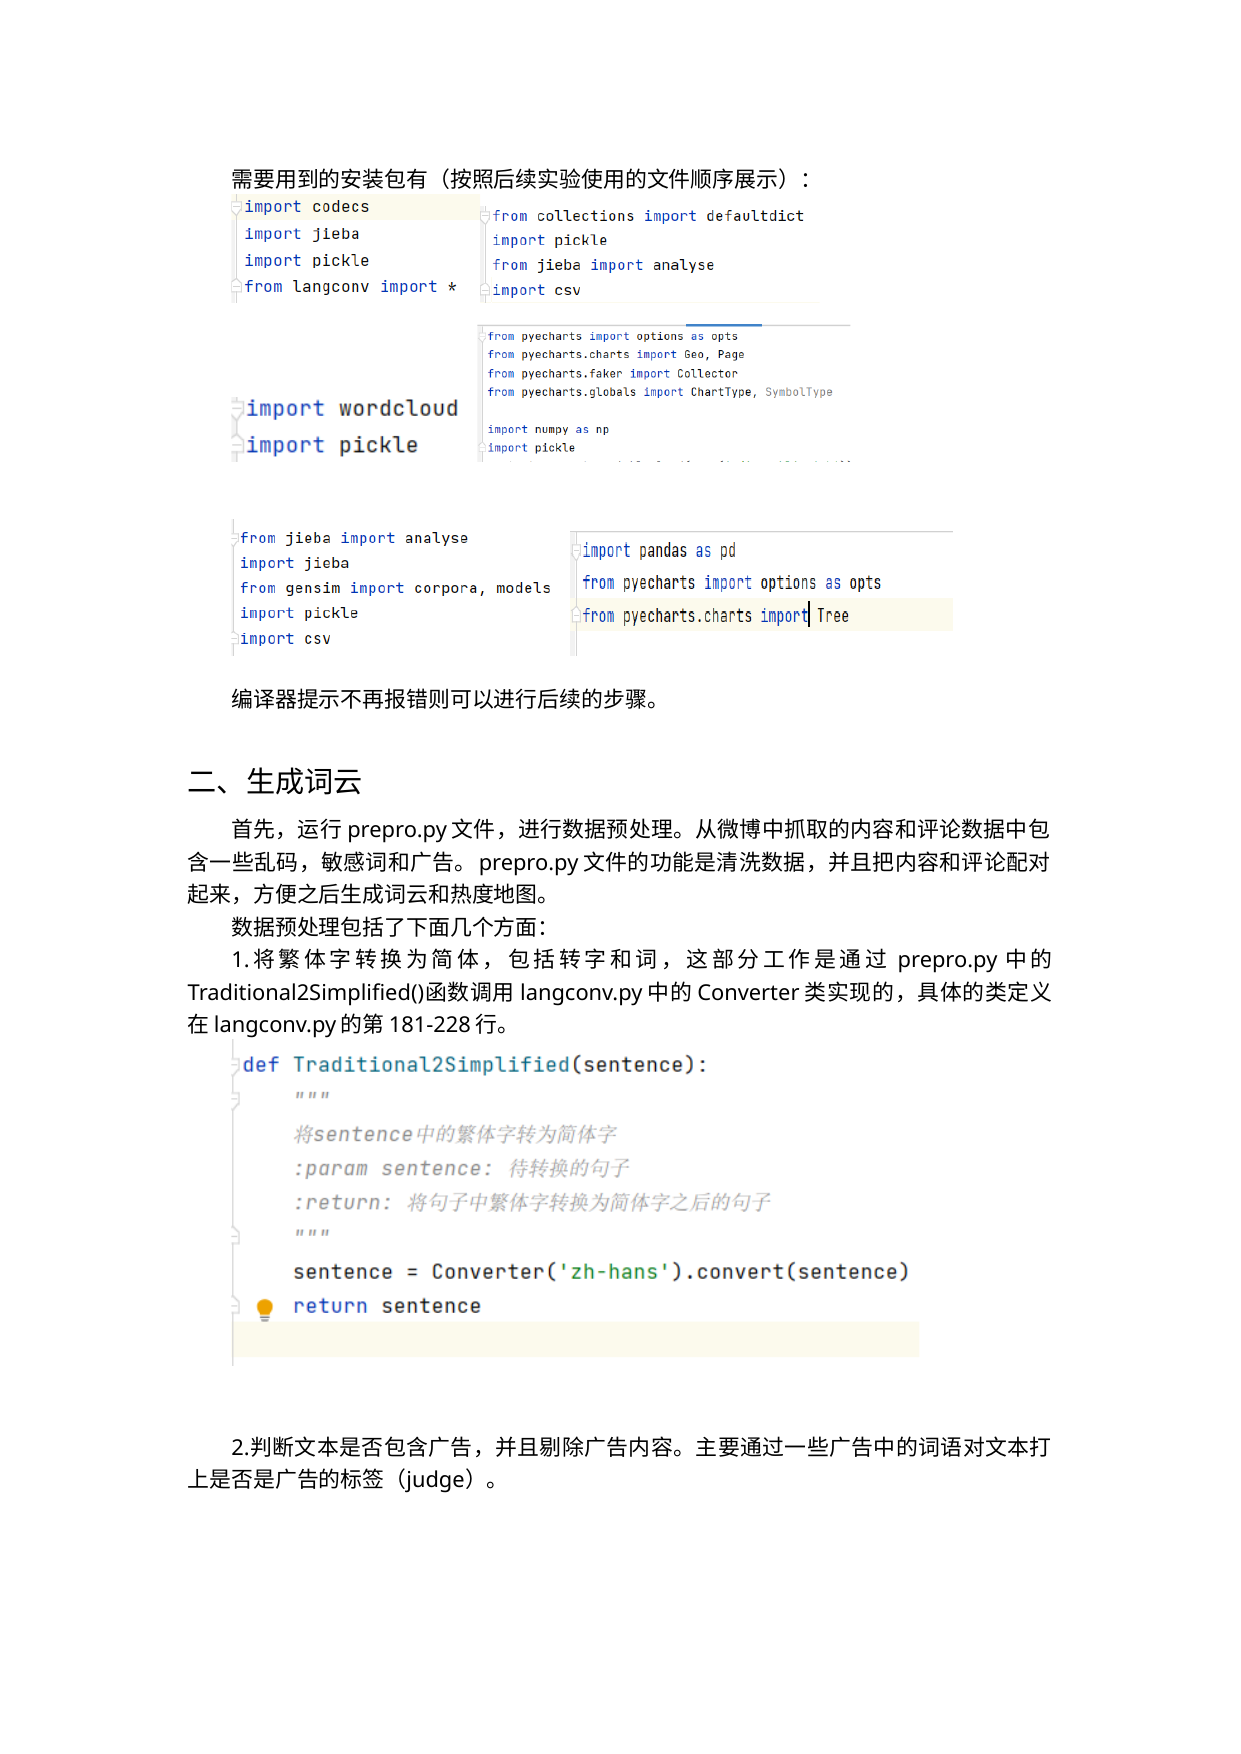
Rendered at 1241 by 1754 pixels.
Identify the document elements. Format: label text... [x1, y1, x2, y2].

picture [231, 194, 820, 303]
list 2.判断文本是否包含广告，并且剔除广告内容。主要通过一些广告中的词语对文本打上是否是广告的标签（judge）。 [187, 1429, 1053, 1494]
list 生成词云 [187, 747, 1053, 812]
picture [231, 519, 953, 656]
list 首先，运行prepro.py文件，进行数据预处理。从微博中抓取的内容和评论数据中包含一些乱码，敏感词和广告。prepro.py文件的功能是清洗数据，并且把内容和评论配对起来，方便之后生成词云和热度地图。 [187, 812, 1053, 909]
list 1.将繁体字转换为简体，包括转字和词，这部分工作是通过prepro.py中的Traditional2Simplified()函数调用langconv.py中的Converter类实现的，具体的类定义在langconv.py的第181-228行。 [187, 942, 1053, 1039]
picture [231, 1039, 920, 1366]
list 数据预处理包括了下面几个方面： [187, 909, 1053, 942]
list 编译器提示不再报错则可以进行后续的步骤。 [187, 682, 1053, 714]
picture [231, 324, 851, 462]
list 需要用到的安装包有（按照后续实验使用的文件顺序展示）： [187, 162, 1053, 194]
